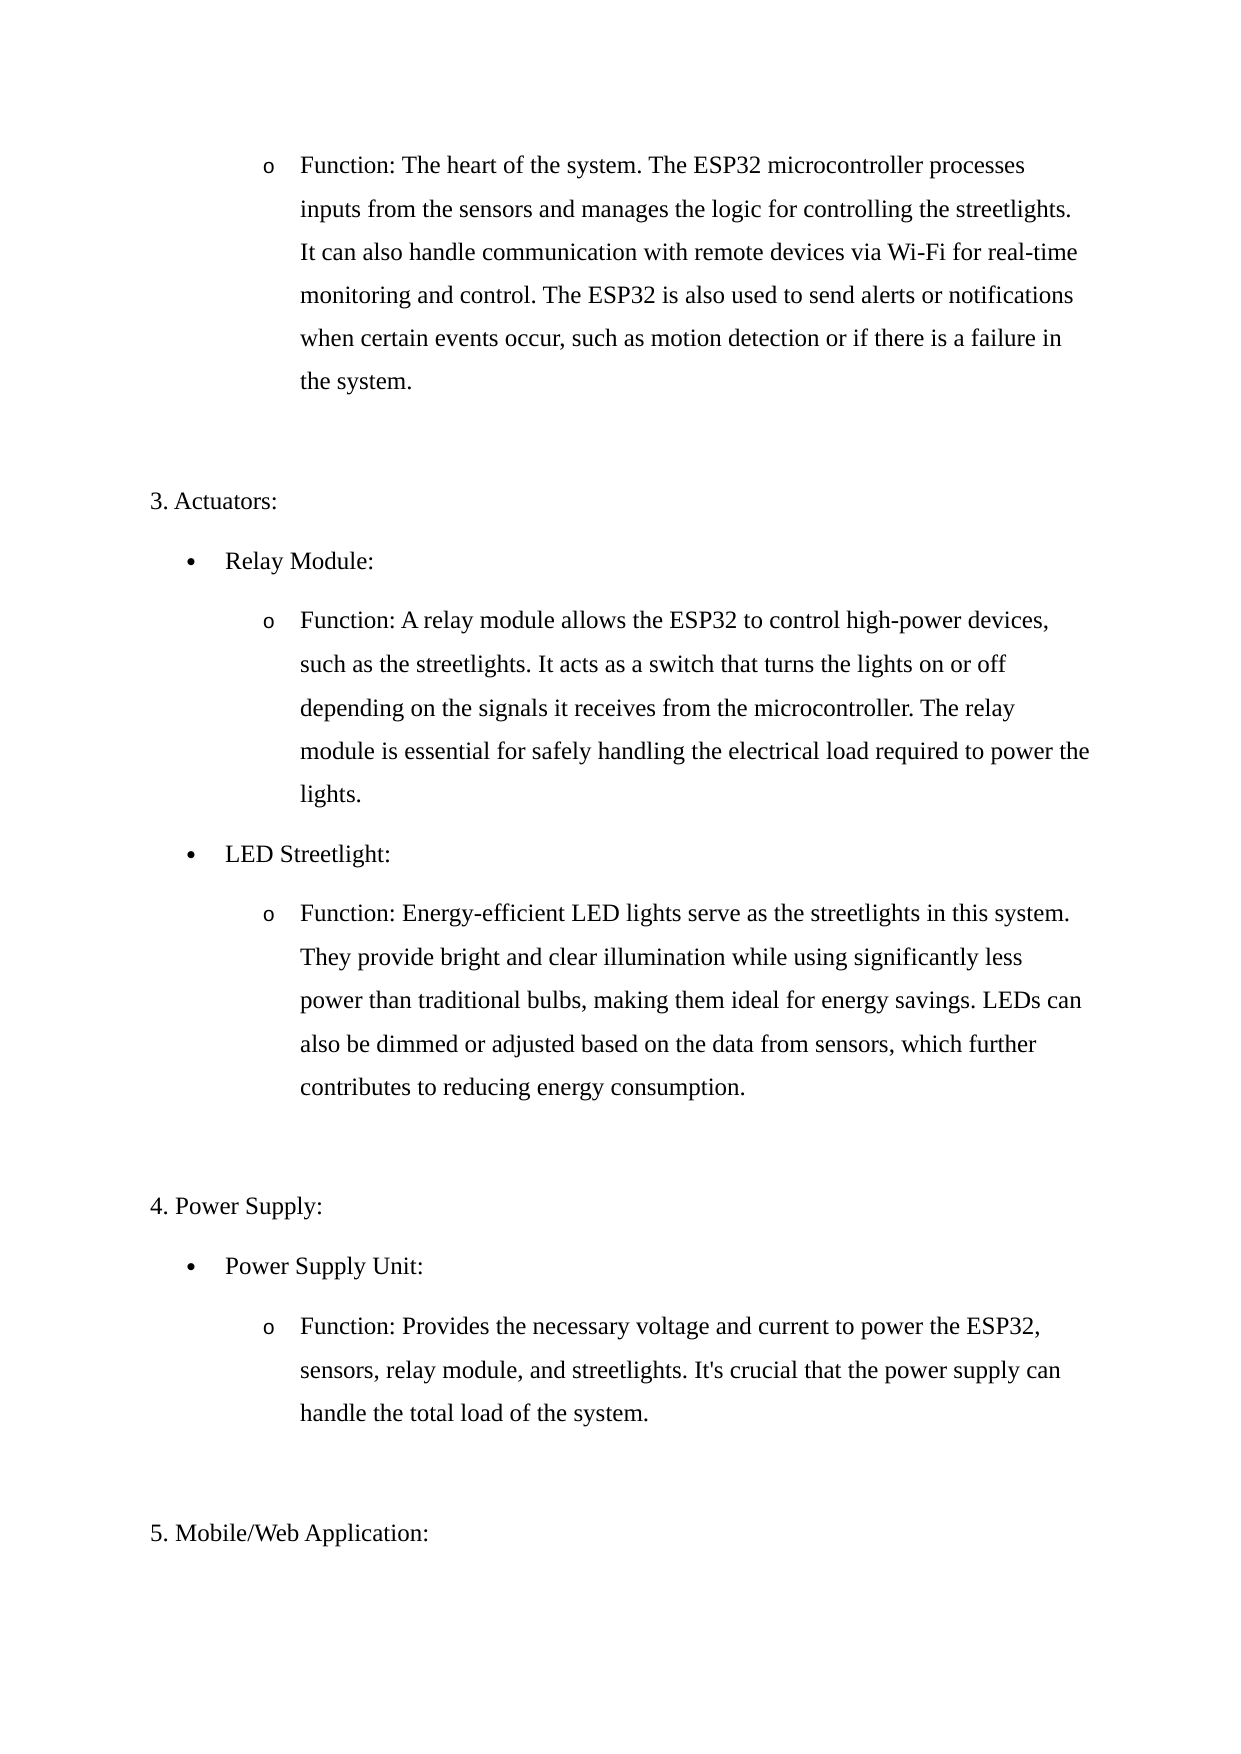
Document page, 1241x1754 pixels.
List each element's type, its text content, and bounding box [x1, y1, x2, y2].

text 3. Actuators: [150, 486, 1090, 515]
list Function: Provides the necessary voltage and current to power the ESP32, sensors, relay module, and streetlights. It's crucial that the power supply can handle the total load of the system. [262, 1311, 1090, 1427]
list Relay Module: [187, 546, 1090, 574]
list LED Streetlight: [187, 839, 1090, 867]
list Power Supply Unit: [187, 1251, 1090, 1280]
list Function: The heart of the system. The ESP32 microcontroller processes inputs from the sensors and manages the logic for controlling the streetlights. It can also handle communication with remote devices via Wi-Fi for real-time monitoring and control. The ESP32 is also used to send alerts or notifications when certain events occur, such as motion detection or if there is a failure in the system. [262, 150, 1090, 395]
text 5. Mobile/Web Application: [150, 1518, 1090, 1546]
text 4. Power Supply: [150, 1191, 1090, 1220]
list Function: A relay module allows the ESP32 to control high-power devices, such as the streetlights. It acts as a switch that turns the lights on or off depending on the signals it receives from the microcontroller. The relay module is essential for safely handling the electrical load required to power the lights. [262, 606, 1090, 808]
list Function: Energy-efficient LED lights serve as the streetlights in this system. They provide bright and clear illumination while using significantly less power than traditional bulbs, making them ideal for energy savings. LEDs can also be dimmed or adjusted based on the data from sensors, which further contributes to reducing energy consumption. [262, 898, 1090, 1101]
